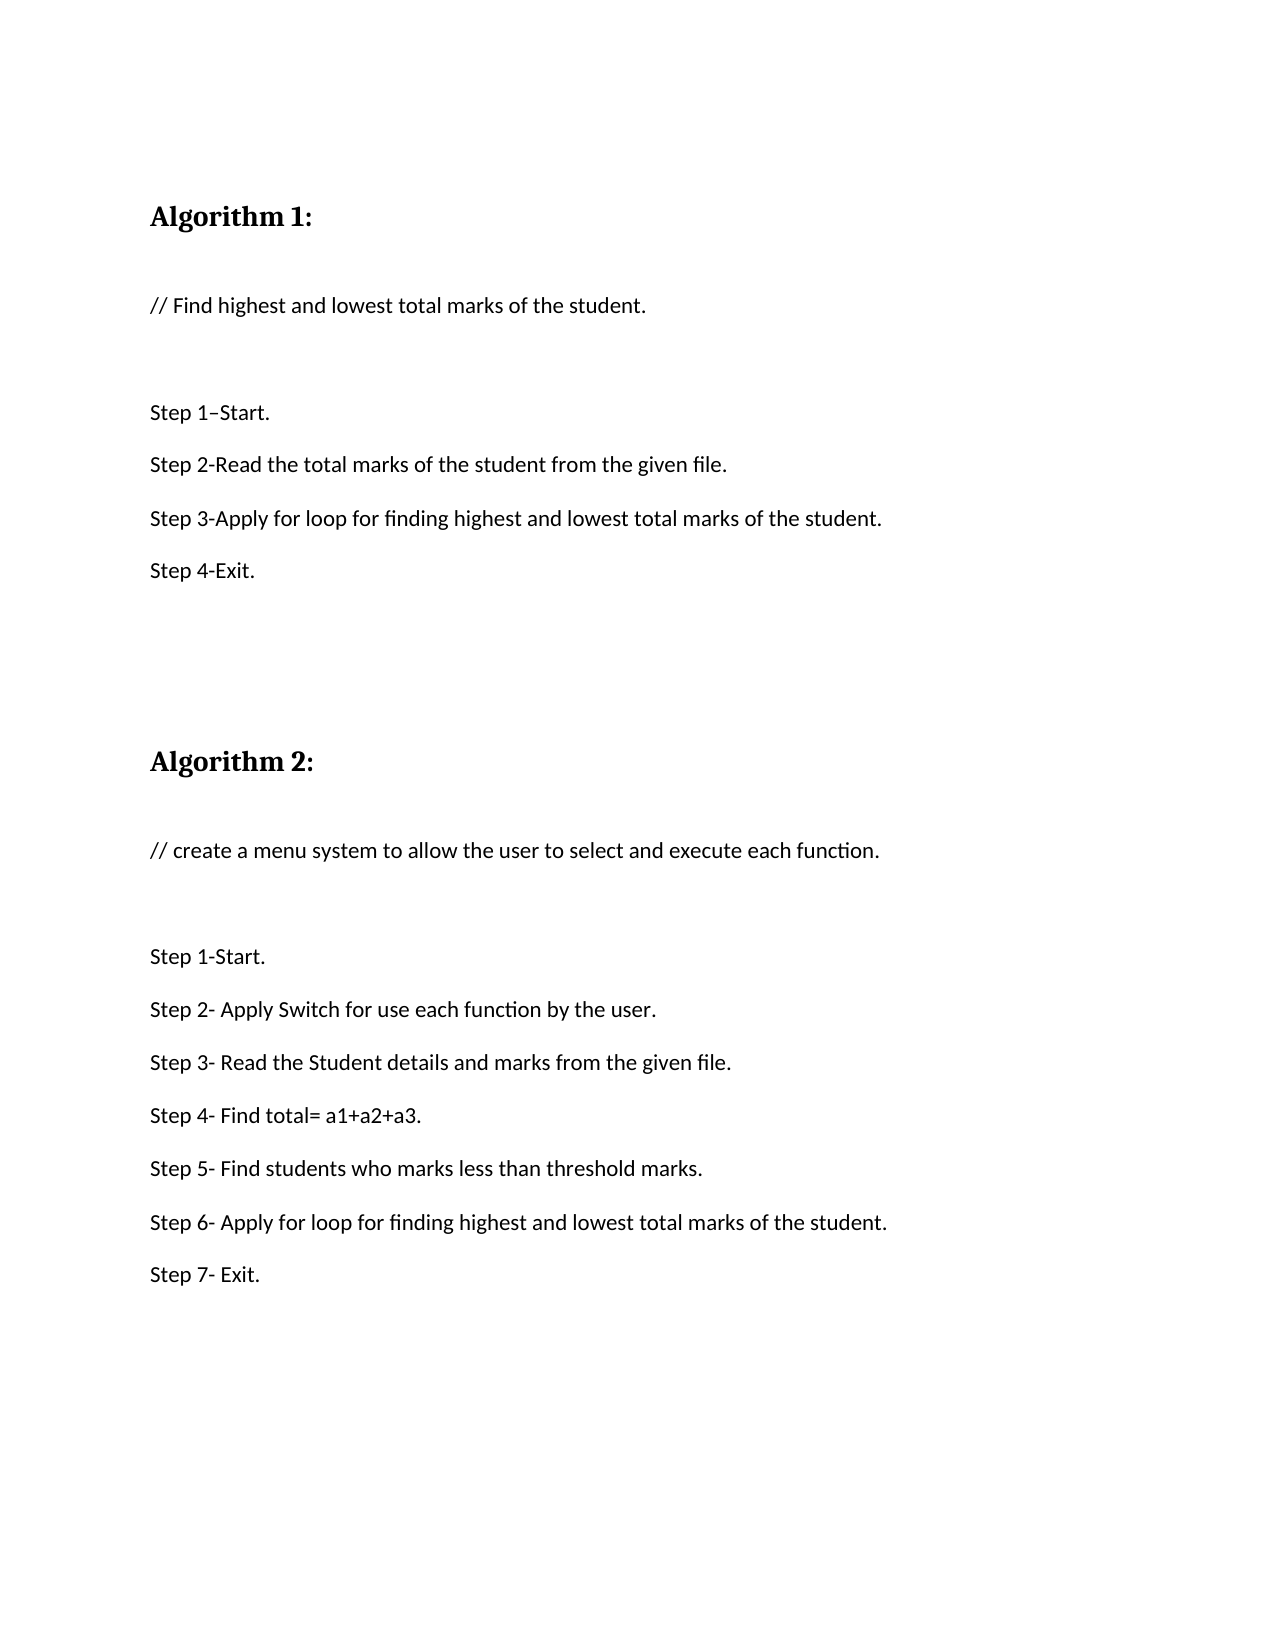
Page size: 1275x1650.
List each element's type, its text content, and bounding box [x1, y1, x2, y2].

text Step 6- Apply for loop for finding highest and lowest total marks of the student. [150, 1208, 1125, 1236]
text Step 1-Start. [150, 942, 1125, 971]
subtitle Algorithm 2: [150, 745, 1125, 778]
text Step 4- Find total= a1+a2+a3. [150, 1102, 1125, 1129]
text // create a menu system to allow the user to select and execute each function. [150, 836, 1125, 864]
text Step 2- Apply Switch for use each function by the user. [150, 996, 1125, 1023]
text Step 2-Read the total marks of the student from the given file. [150, 451, 1125, 479]
text Step 3-Apply for loop for finding highest and lowest total marks of the student. [150, 504, 1125, 532]
text Step 3- Read the Student details and marks from the given file. [150, 1048, 1125, 1077]
text Step 1–Start. [150, 398, 1125, 426]
text Step 5- Find students who marks less than threshold marks. [150, 1154, 1125, 1183]
text Step 4-Exit. [150, 557, 1125, 585]
subtitle Algorithm 1: [150, 200, 1125, 233]
text // Find highest and lowest total marks of the student. [150, 292, 1125, 319]
text Step 7- Exit. [150, 1261, 1125, 1289]
